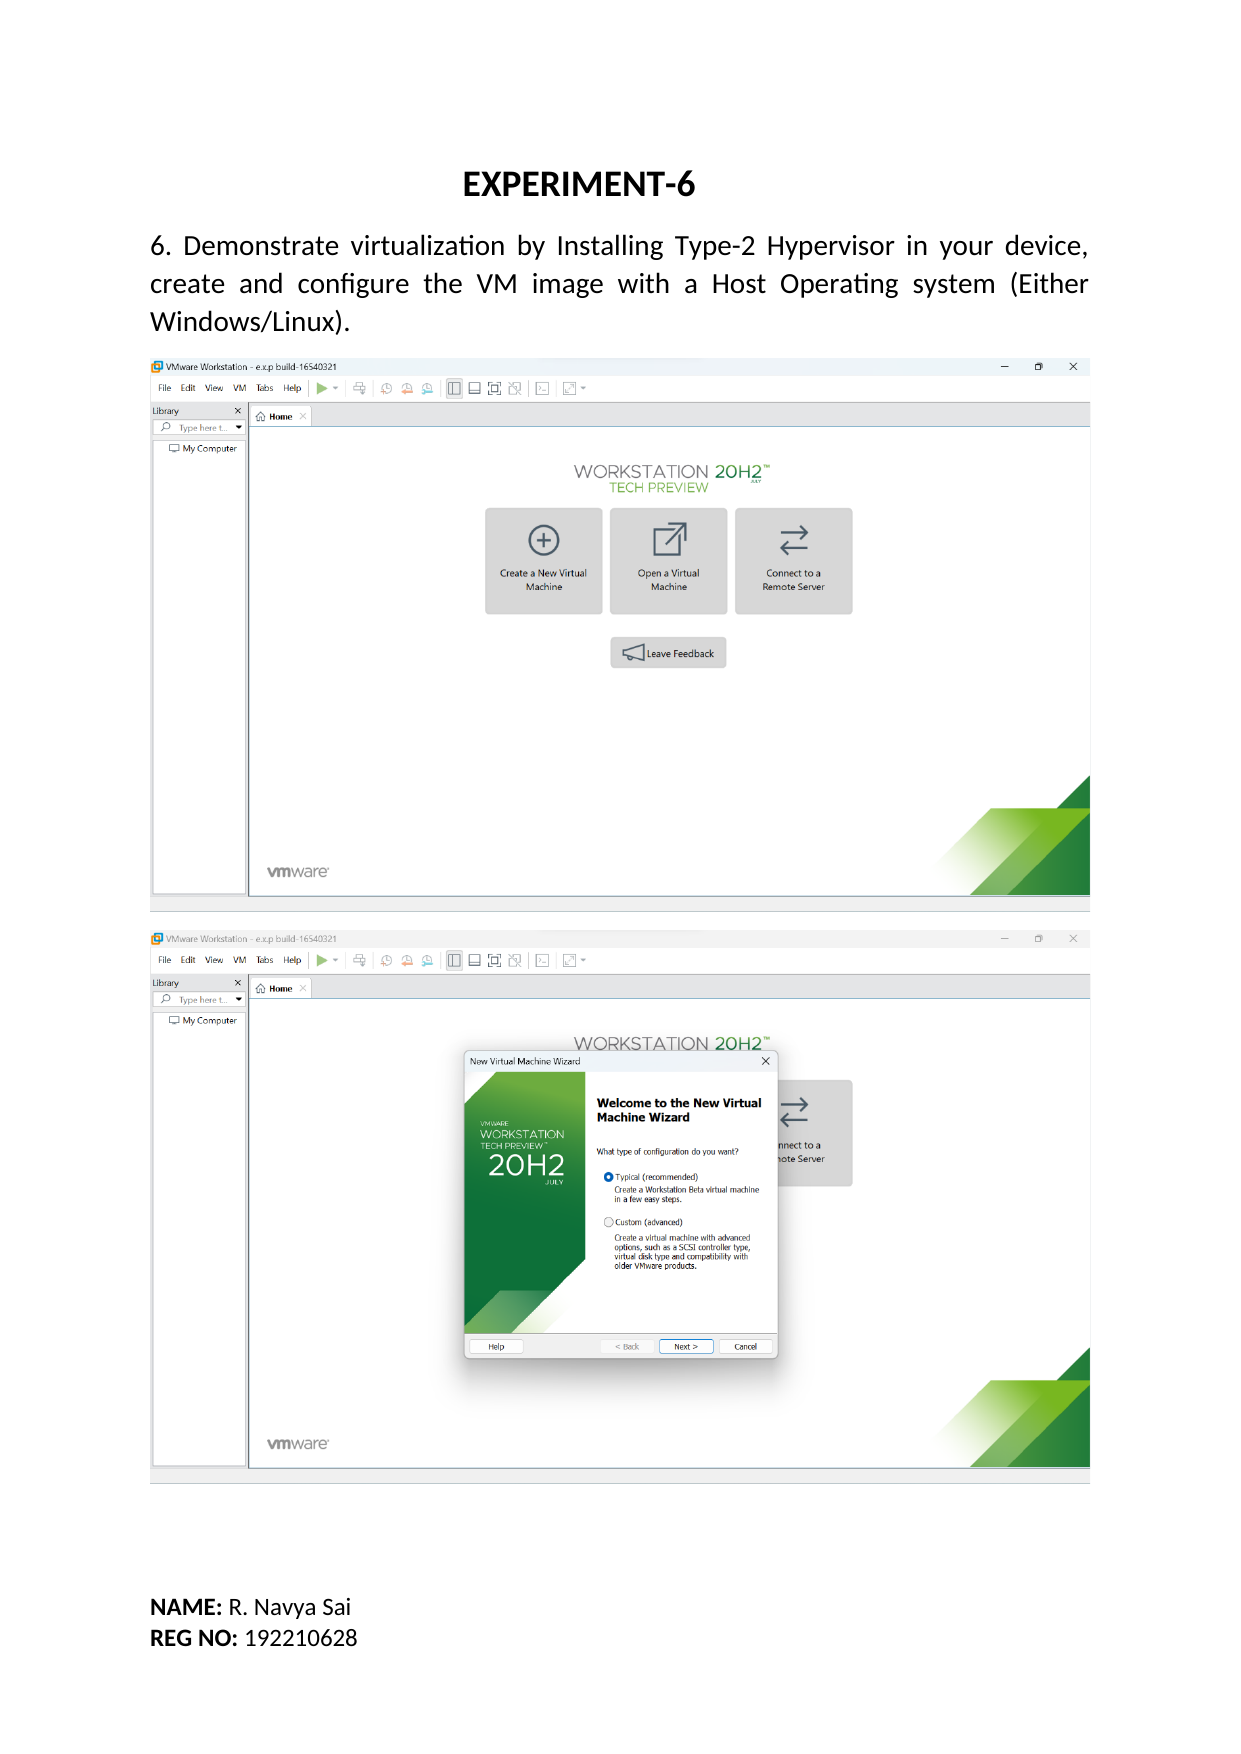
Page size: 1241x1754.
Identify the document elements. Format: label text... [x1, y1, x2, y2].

text EXPERIMENT-6 [150, 160, 1090, 206]
picture [150, 930, 1091, 1484]
picture [150, 358, 1091, 912]
text 6. Demonstrate virtualization by Installing Type-2 Hypervisor in your device, create and configure the VM image with a Host Operating system (Either Windows/Linux). [150, 227, 1090, 339]
